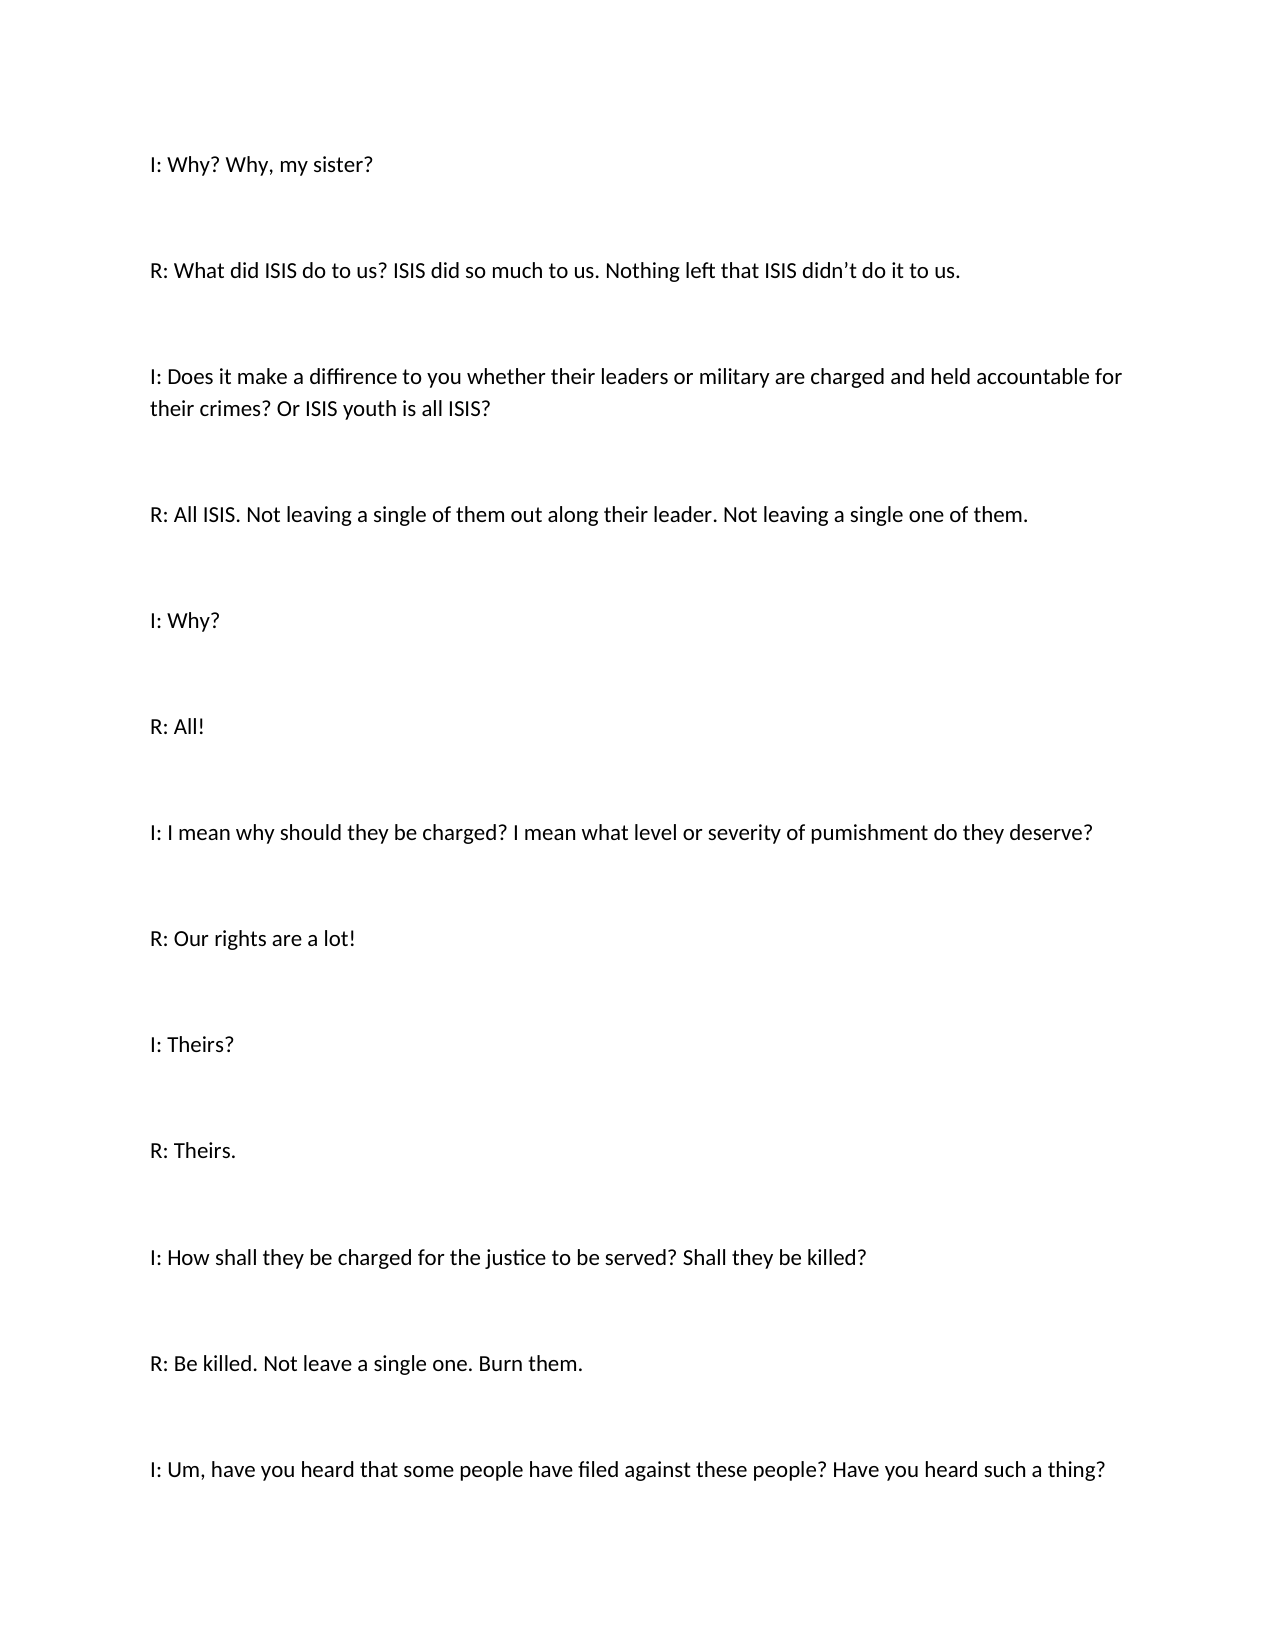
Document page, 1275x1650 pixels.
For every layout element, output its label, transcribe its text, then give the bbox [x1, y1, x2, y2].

text I: Theirs? [150, 1031, 1125, 1058]
text I: How shall they be charged for the justice to be served? Shall they be killed? [150, 1243, 1125, 1271]
text R: All ISIS. Not leaving a single of them out along their leader. Not leaving a single one of them. [150, 500, 1125, 528]
text R: Our rights are a lot! [150, 924, 1125, 952]
text I: Does it make a diffirence to you whether their leaders or military are charged and held accountable for their crimes? Or ISIS youth is all ISIS? [150, 362, 1125, 422]
text R: Be killed. Not leave a single one. Burn them. [150, 1349, 1125, 1377]
text I: I mean why should they be charged? I mean what level or severity of pumishment do they deserve? [150, 818, 1125, 846]
text R: All! [150, 712, 1125, 740]
text I: Why? Why, my sister? [150, 150, 1125, 178]
text R: Theirs. [150, 1137, 1125, 1164]
text I: Why? [150, 606, 1125, 634]
text R: What did ISIS do to us? ISIS did so much to us. Nothing left that ISIS didn’t do it to us. [150, 256, 1125, 284]
text I: Um, have you heard that some people have filed against these people? Have you heard such a thing? [150, 1455, 1125, 1483]
